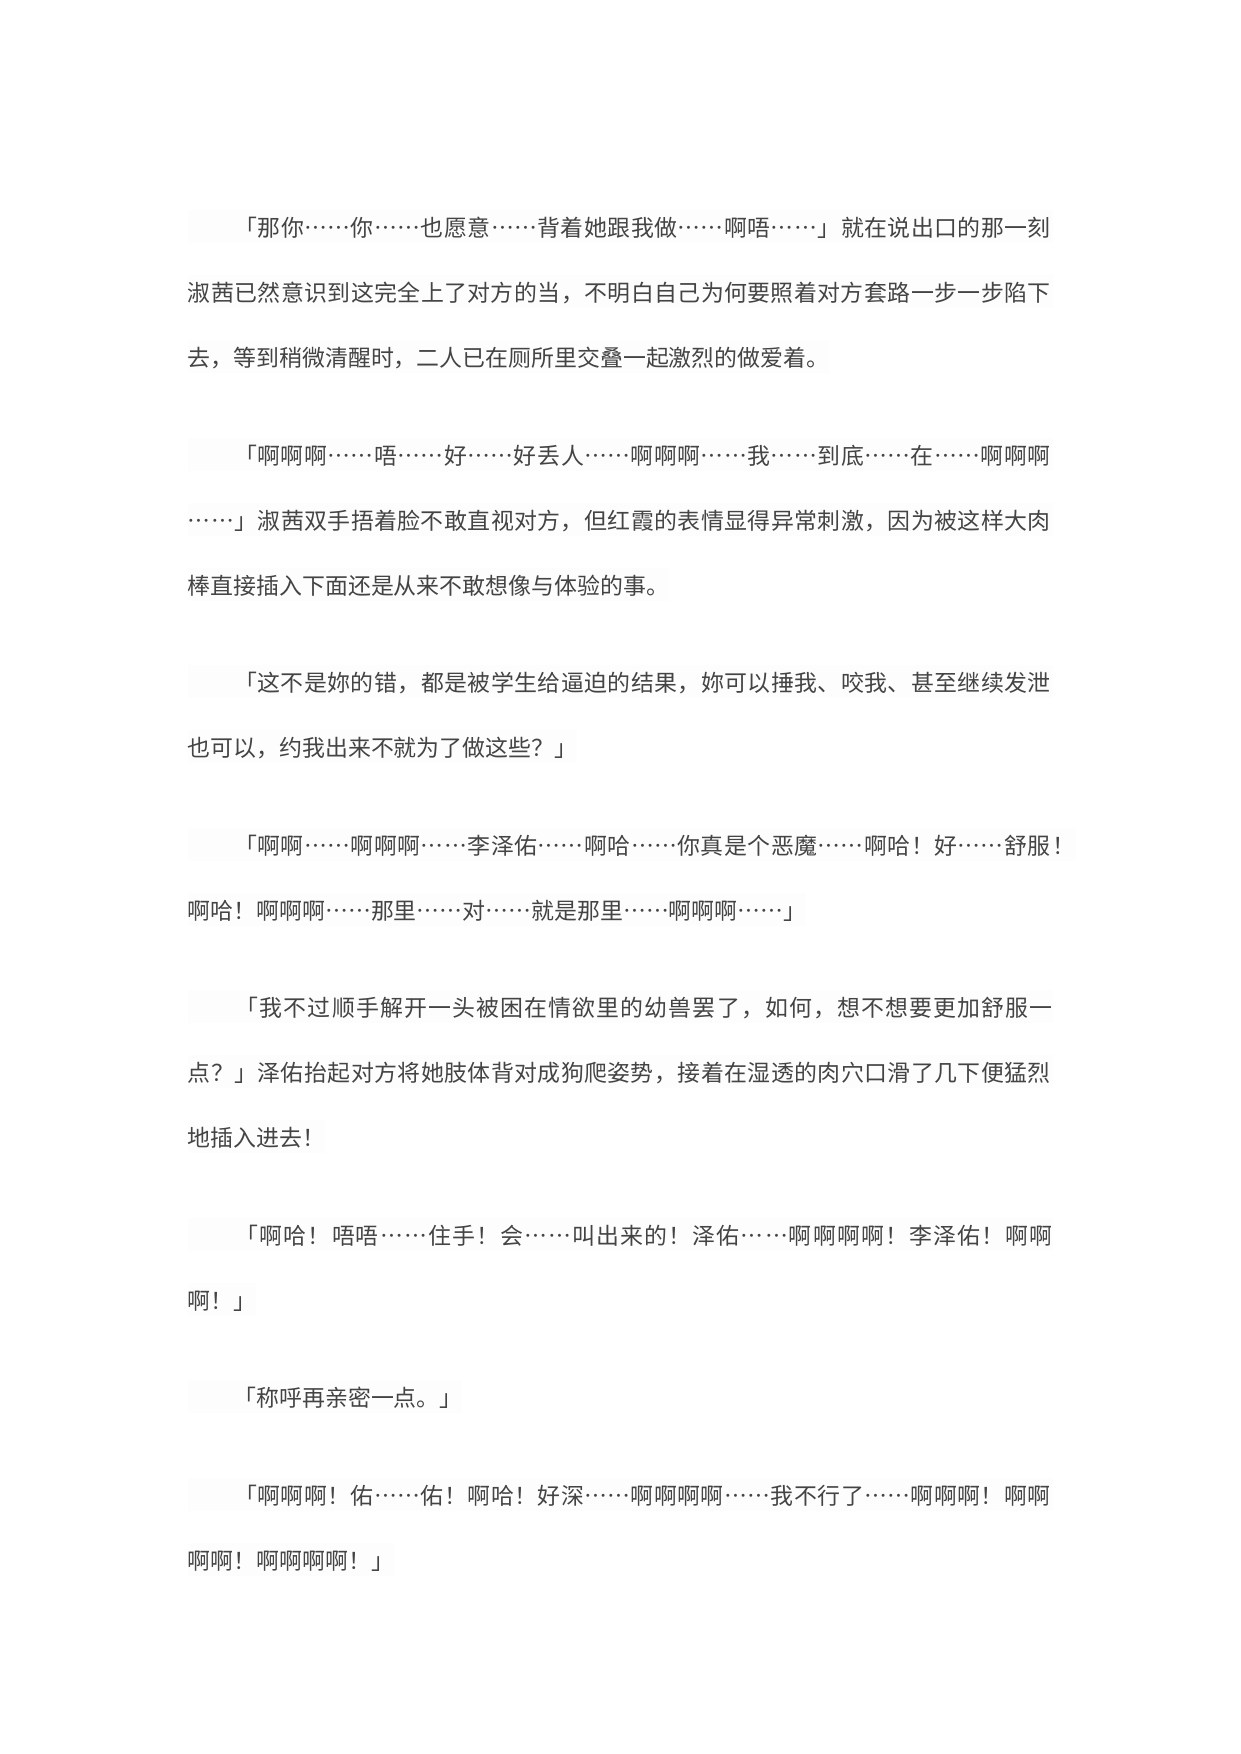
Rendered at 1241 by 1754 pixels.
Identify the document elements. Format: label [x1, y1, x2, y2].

text [187, 162, 1053, 1592]
